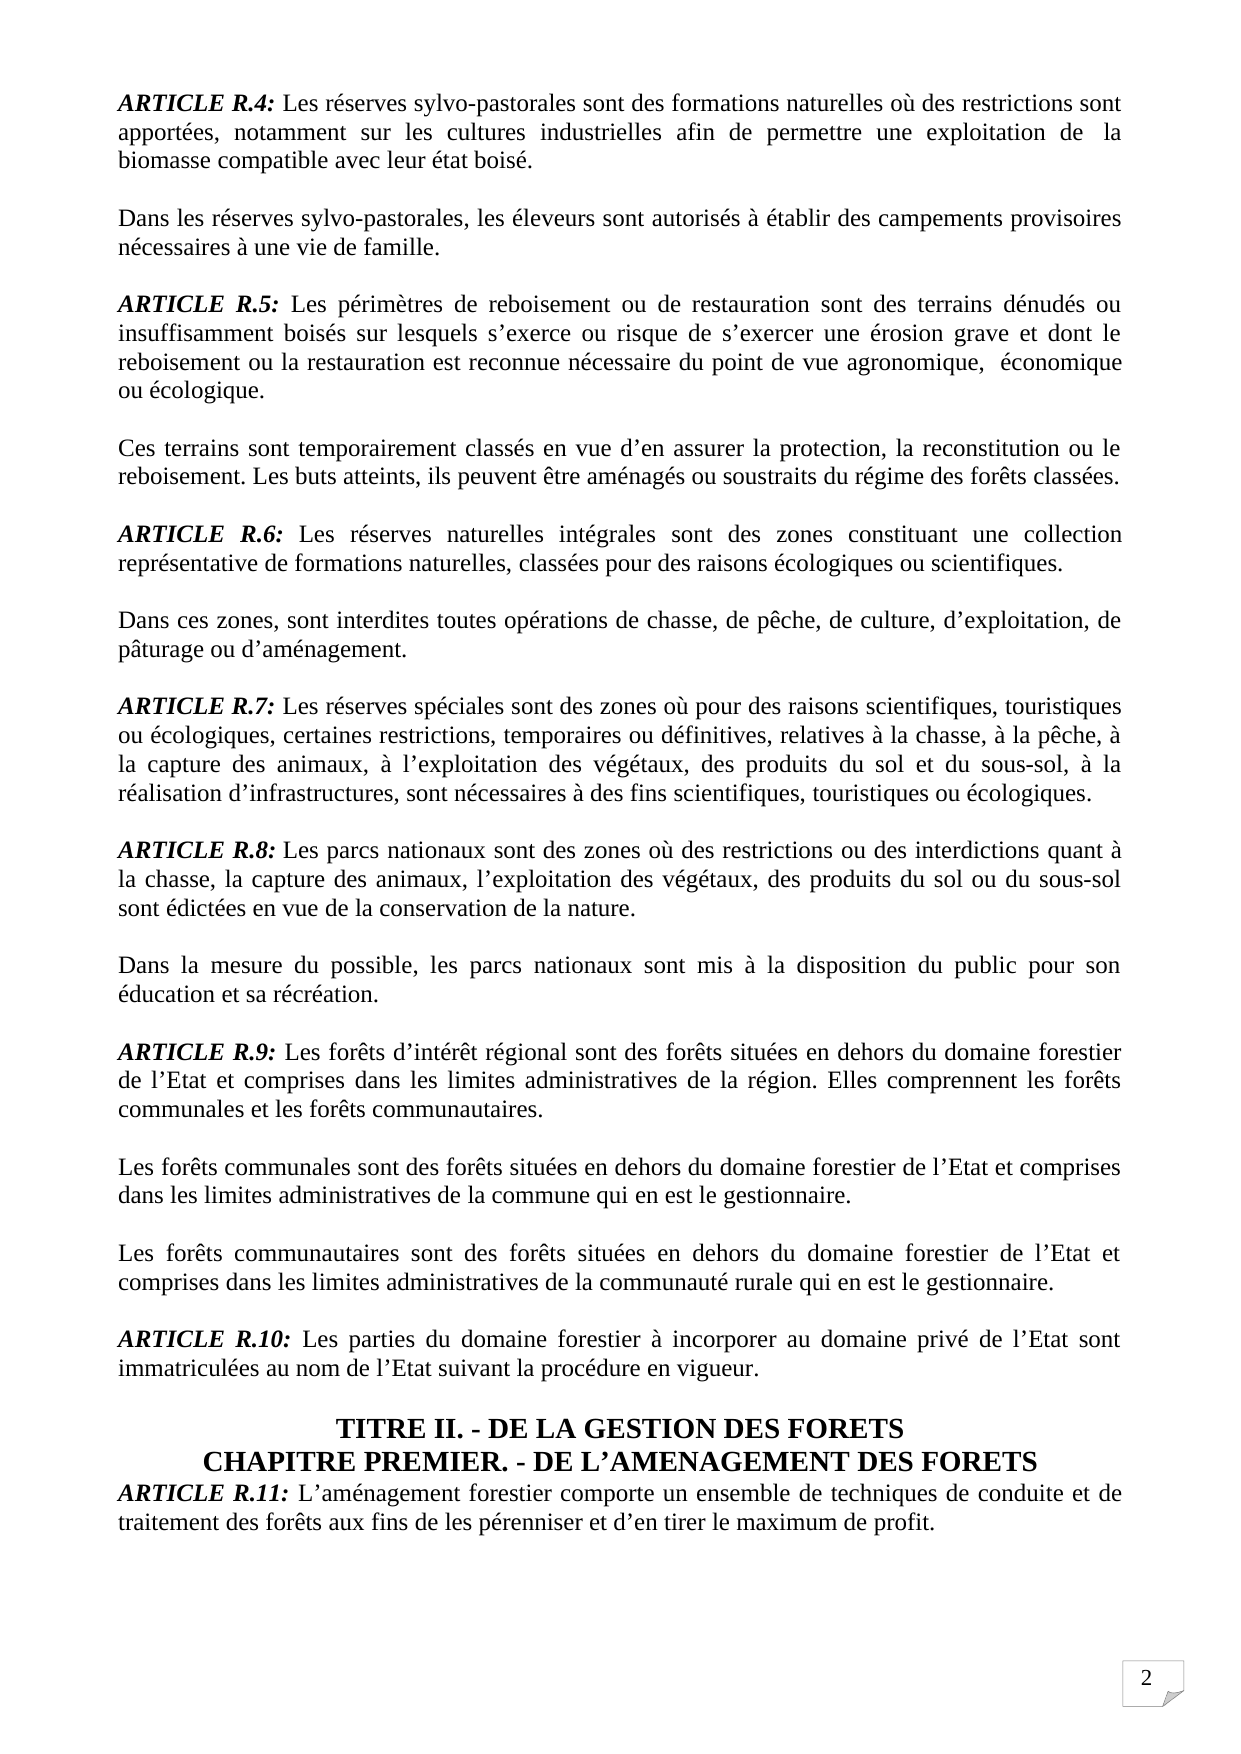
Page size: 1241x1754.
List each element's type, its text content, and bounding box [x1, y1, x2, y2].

text ARTICLE R.7: Les réserves spéciales sont des zones où pour des raisons scientifiques, touristiques ou écologiques, certaines restrictions, temporaires ou définitives, relatives à la chasse, à la pêche, à la capture des animaux, à l’exploitation des végétaux, des produits du sol et du sous-sol, à la réalisation d’infrastructures, sont nécessaires à des fins scientifiques, touristiques ou écologiques. [118, 691, 1122, 806]
text ARTICLE R.11: L’aménagement forestier comporte un ensemble de techniques de conduite et de traitement des forêts aux fins de les pérenniser et d’en tirer le maximum de profit. [118, 1478, 1122, 1536]
picture [1165, 1693, 1178, 1703]
text ARTICLE R.9: Les forêts d’intérêt régional sont des forêts situées en dehors du domaine forestier de l’Etat et comprises dans les limites administratives de la région. Elles comprennent les forêts communales et les forêts communautaires. [118, 1037, 1122, 1123]
text ARTICLE R.4: Les réserves sylvo-pastorales sont des formations naturelles où des restrictions sont apportées, notamment sur les cultures industrielles afin de permettre une exploitation de la biomasse compatible avec leur état boisé. [118, 88, 1122, 174]
picture [1162, 1690, 1181, 1704]
text Les forêts communales sont des forêts situées en dehors du domaine forestier de l’Etat et comprises dans les limites administratives de la commune qui en est le gestionnaire. [118, 1152, 1122, 1209]
text Les forêts communautaires sont des forêts situées en dehors du domaine forestier de l’Etat et comprises dans les limites administratives de la communauté rurale qui en est le gestionnaire. [118, 1238, 1122, 1295]
text ARTICLE R.10: Les parties du domaine forestier à incorporer au domaine privé de l’Etat sont immatriculées au nom de l’Etat suivant la procédure en vigueur. [118, 1324, 1122, 1382]
text ARTICLE R.6: Les réserves naturelles intégrales sont des zones constituant une collection représentative de formations naturelles, classées pour des raisons écologiques ou scientifiques. [118, 519, 1122, 576]
text Dans ces zones, sont interdites toutes opérations de chasse, de pêche, de culture, d’exploitation, de pâturage ou d’aménagement. [118, 605, 1122, 663]
text Dans les réserves sylvo-pastorales, les éleveurs sont autorisés à établir des campements provisoires nécessaires à une vie de famille. [118, 203, 1122, 260]
subtitle CHAPITRE PREMIER. - DE L’AMENAGEMENT DES FORETS [117, 1444, 1123, 1478]
picture [1164, 1692, 1184, 1707]
text Dans la mesure du possible, les parcs nationaux sont mis à la disposition du public pour son éducation et sa récréation. [118, 950, 1122, 1008]
subtitle TITRE II. - DE LA GESTION DES FORETS [117, 1411, 1123, 1444]
text Ces terrains sont temporairement classés en vue d’en assurer la protection, la reconstitution ou le reboisement. Les buts atteints, ils peuvent être aménagés ou soustraits du régime des forêts classées. [118, 433, 1122, 490]
text ARTICLE R.8: Les parcs nationaux sont des zones où des restrictions ou des interdictions quant à la chasse, la capture des animaux, l’exploitation des végétaux, des produits du sol ou du sous-sol sont édictées en vue de la conservation de la nature. [118, 835, 1122, 921]
text ARTICLE R.5: Les périmètres de reboisement ou de restauration sont des terrains dénudés ou insuffisamment boisés sur lesquels s’exerce ou risque de s’exercer une érosion grave et dont le reboisement ou la restauration est reconnue nécessaire du point de vue agronomique, économique ou écologique. [118, 289, 1122, 404]
